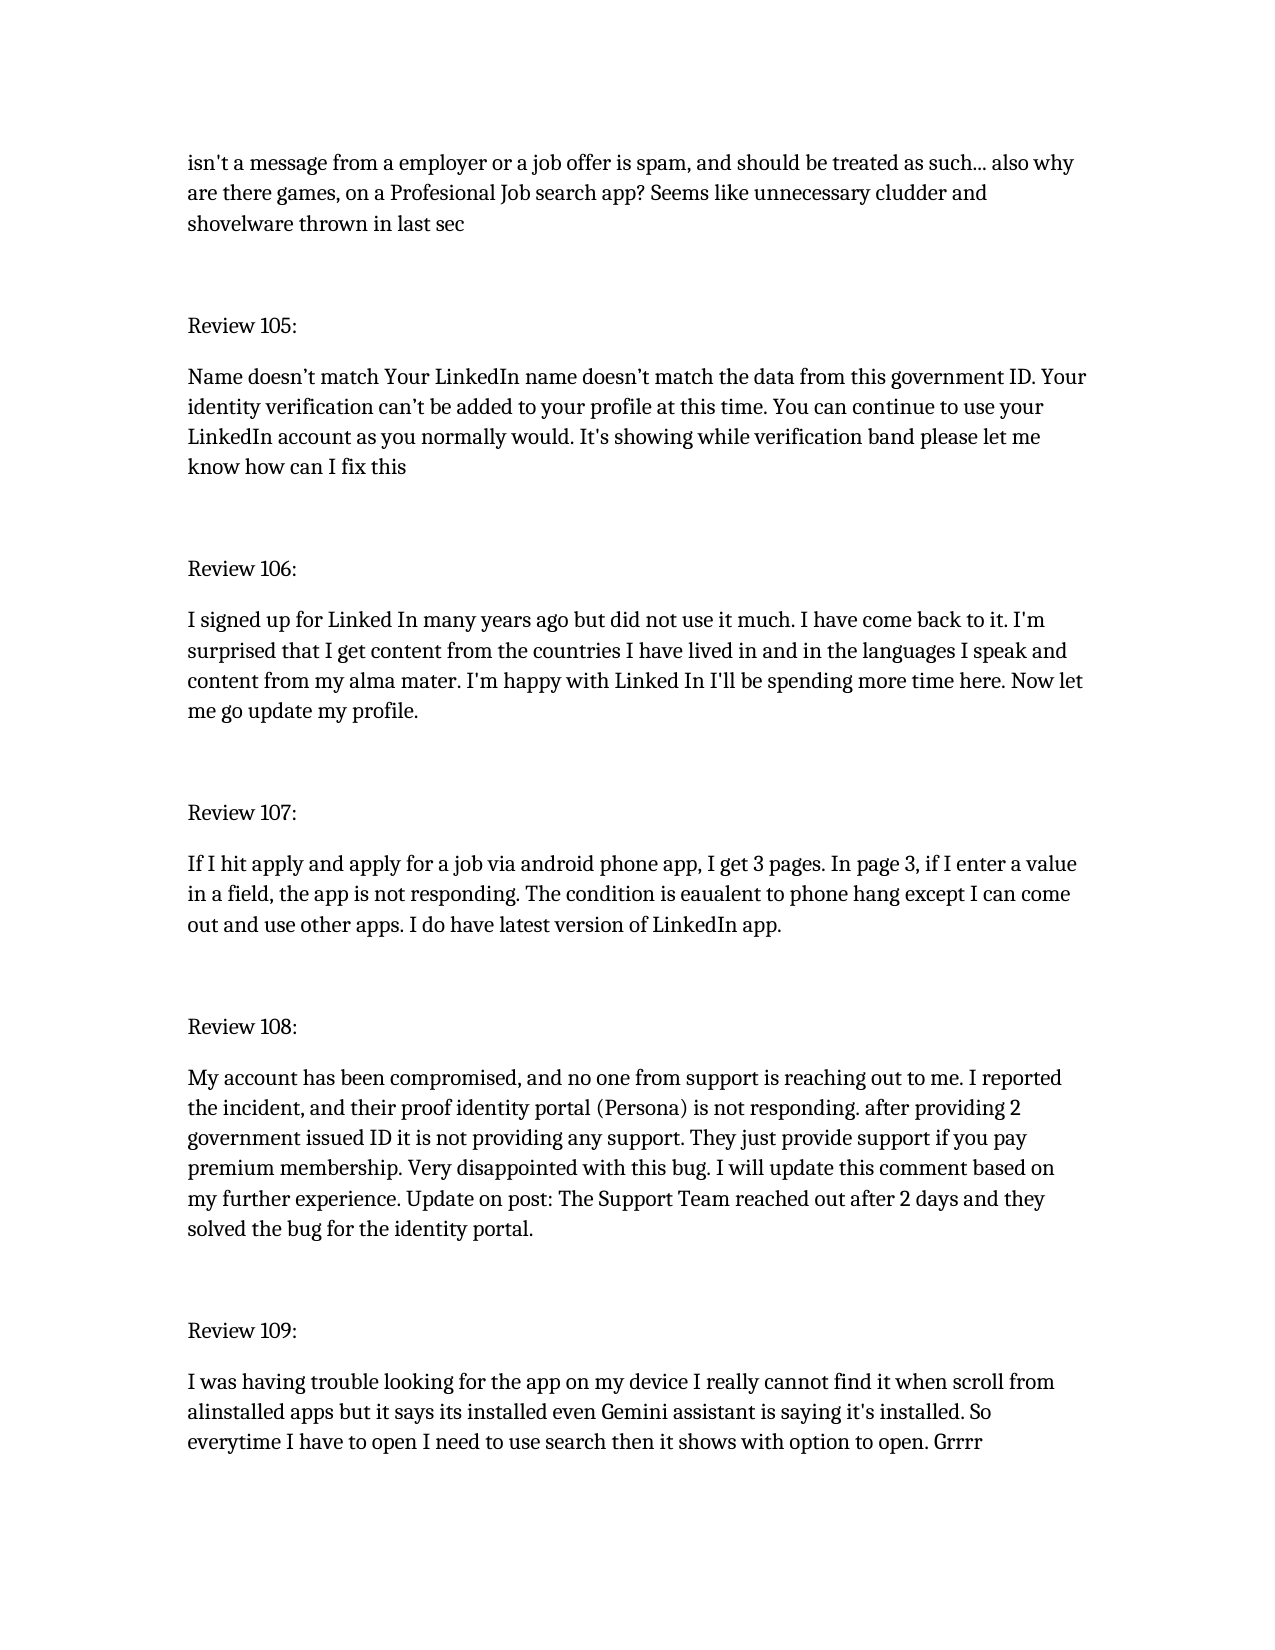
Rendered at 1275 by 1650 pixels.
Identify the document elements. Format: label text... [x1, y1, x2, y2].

text My account has been compromised, and no one from support is reaching out to me. I reported the incident, and their proof identity portal (Persona) is not responding. after providing 2 government issued ID it is not providing any support. They just provide support if you pay premium membership. Very disappointed with this bug. I will update this comment based on my further experience. Update on post: The Support Team reached out after 2 days and they solved the bug for the identity portal. [187, 1064, 1087, 1242]
text I was having trouble looking for the app on my device I really cannot find it when scroll from alinstalled apps but it says its installed even Gemini assistant is saying it's installed. So everytime I have to open I need to use search then it shows with option to open. Grrrr [187, 1369, 1087, 1456]
text Review 106: [187, 556, 1087, 583]
text Review 107: [187, 800, 1087, 826]
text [187, 150, 1087, 237]
text If I hit apply and apply for a job via android phone app, I get 3 pages. In page 3, if I enter a value in a field, the app is not responding. The condition is eaualent to phone hang except I can come out and use other apps. I do have latest version of LinkedIn app. [187, 851, 1087, 938]
text Review 109: [187, 1318, 1087, 1344]
text Name doesn’t match Your LinkedIn name doesn’t match the data from this government ID. Your identity verification can’t be added to your profile at this time. You can continue to use your LinkedIn account as you normally would. It's showing while verification band please let me know how can I fix this [187, 363, 1087, 481]
text I signed up for Linked In many years ago but did not use it much. I have come back to it. I'm surprised that I get content from the countries I have lived in and in the languages I speak and content from my alma mater. I'm happy with Linked In I'll be spending more time here. Now let me go update my profile. [187, 607, 1087, 724]
text Review 105: [187, 312, 1087, 339]
text Review 108: [187, 1013, 1087, 1040]
